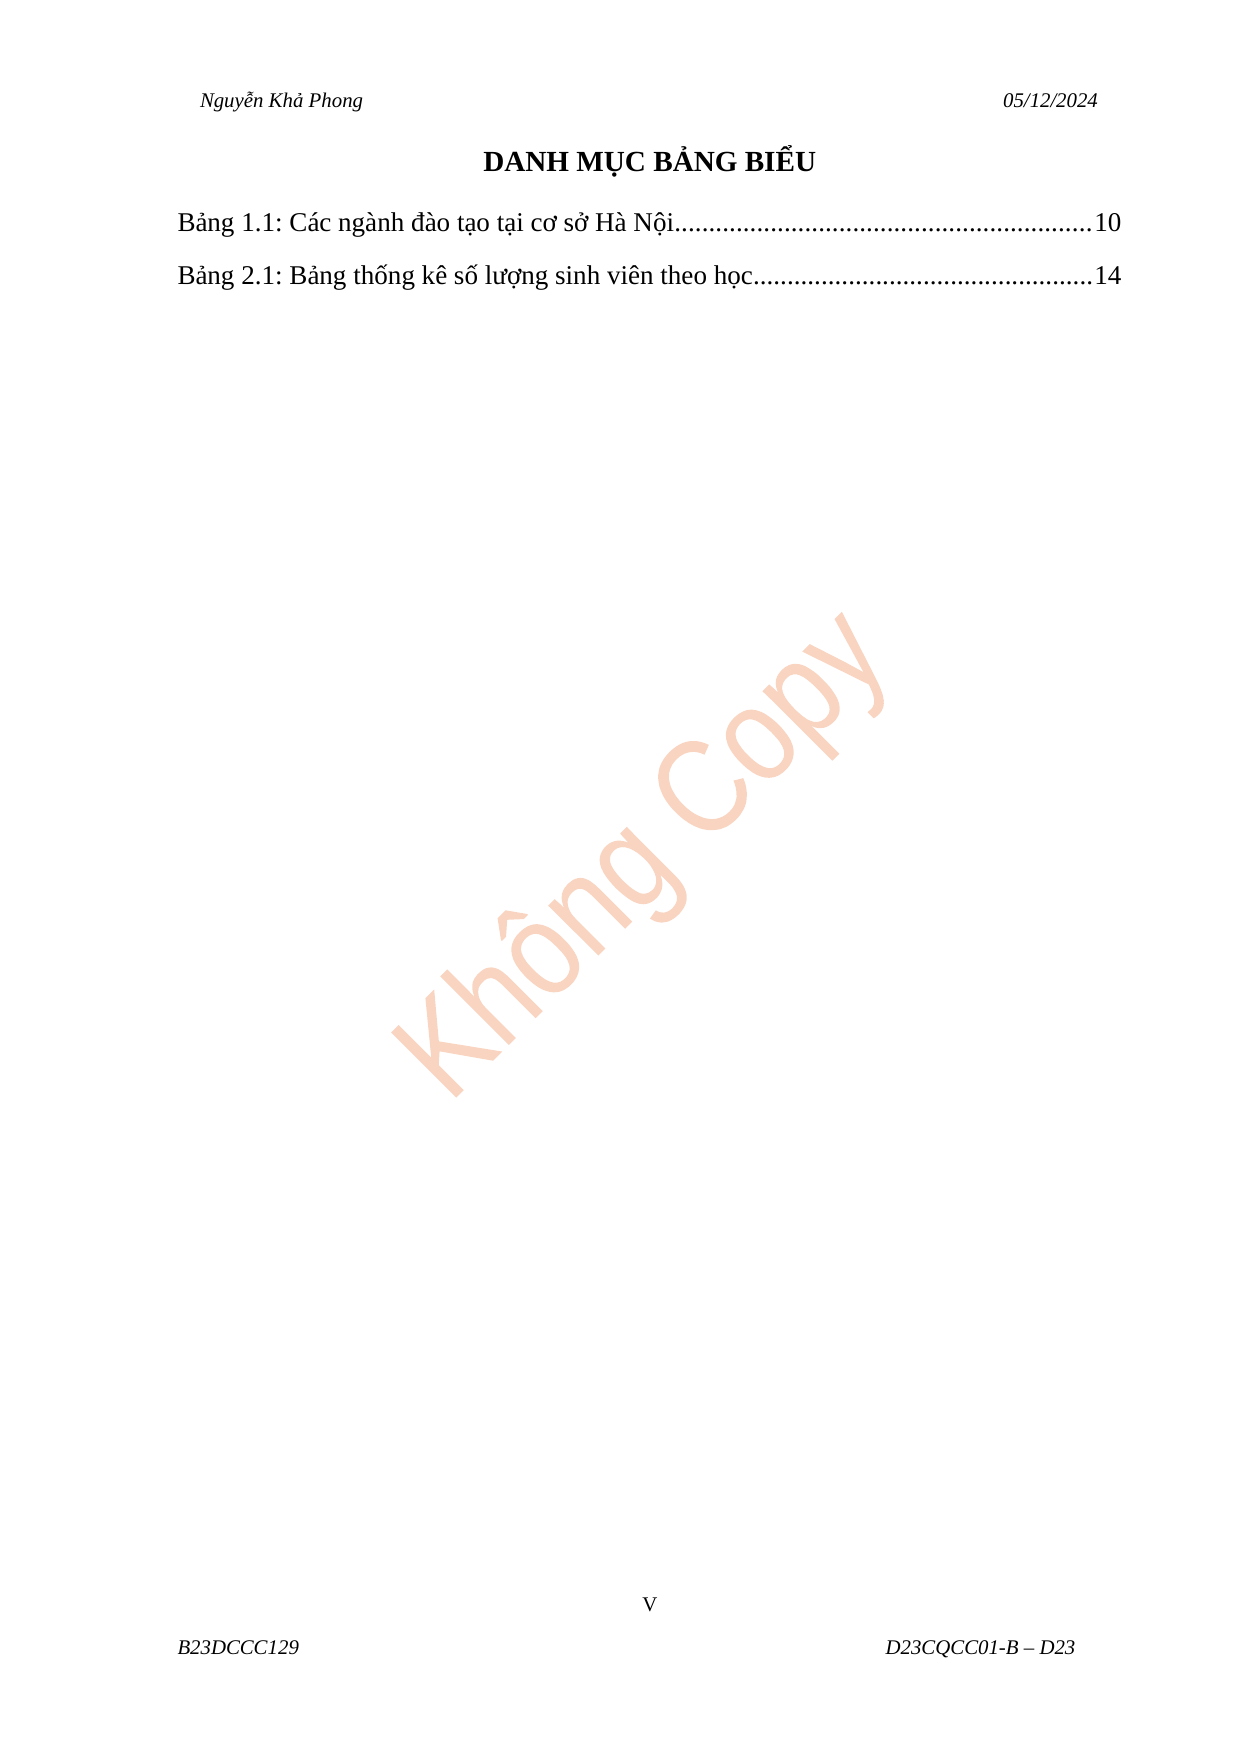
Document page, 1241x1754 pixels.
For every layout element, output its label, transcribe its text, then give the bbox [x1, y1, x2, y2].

text Bảng 2.1: Bảng thống kê số lượng sinh viên theo học 14 [177, 259, 1122, 291]
text Bảng 1.1: Các ngành đào tạo tại cơ sở Hà Nội 10 [177, 206, 1122, 238]
text DANH MỤC BẢNG BIỂU [177, 144, 1122, 177]
